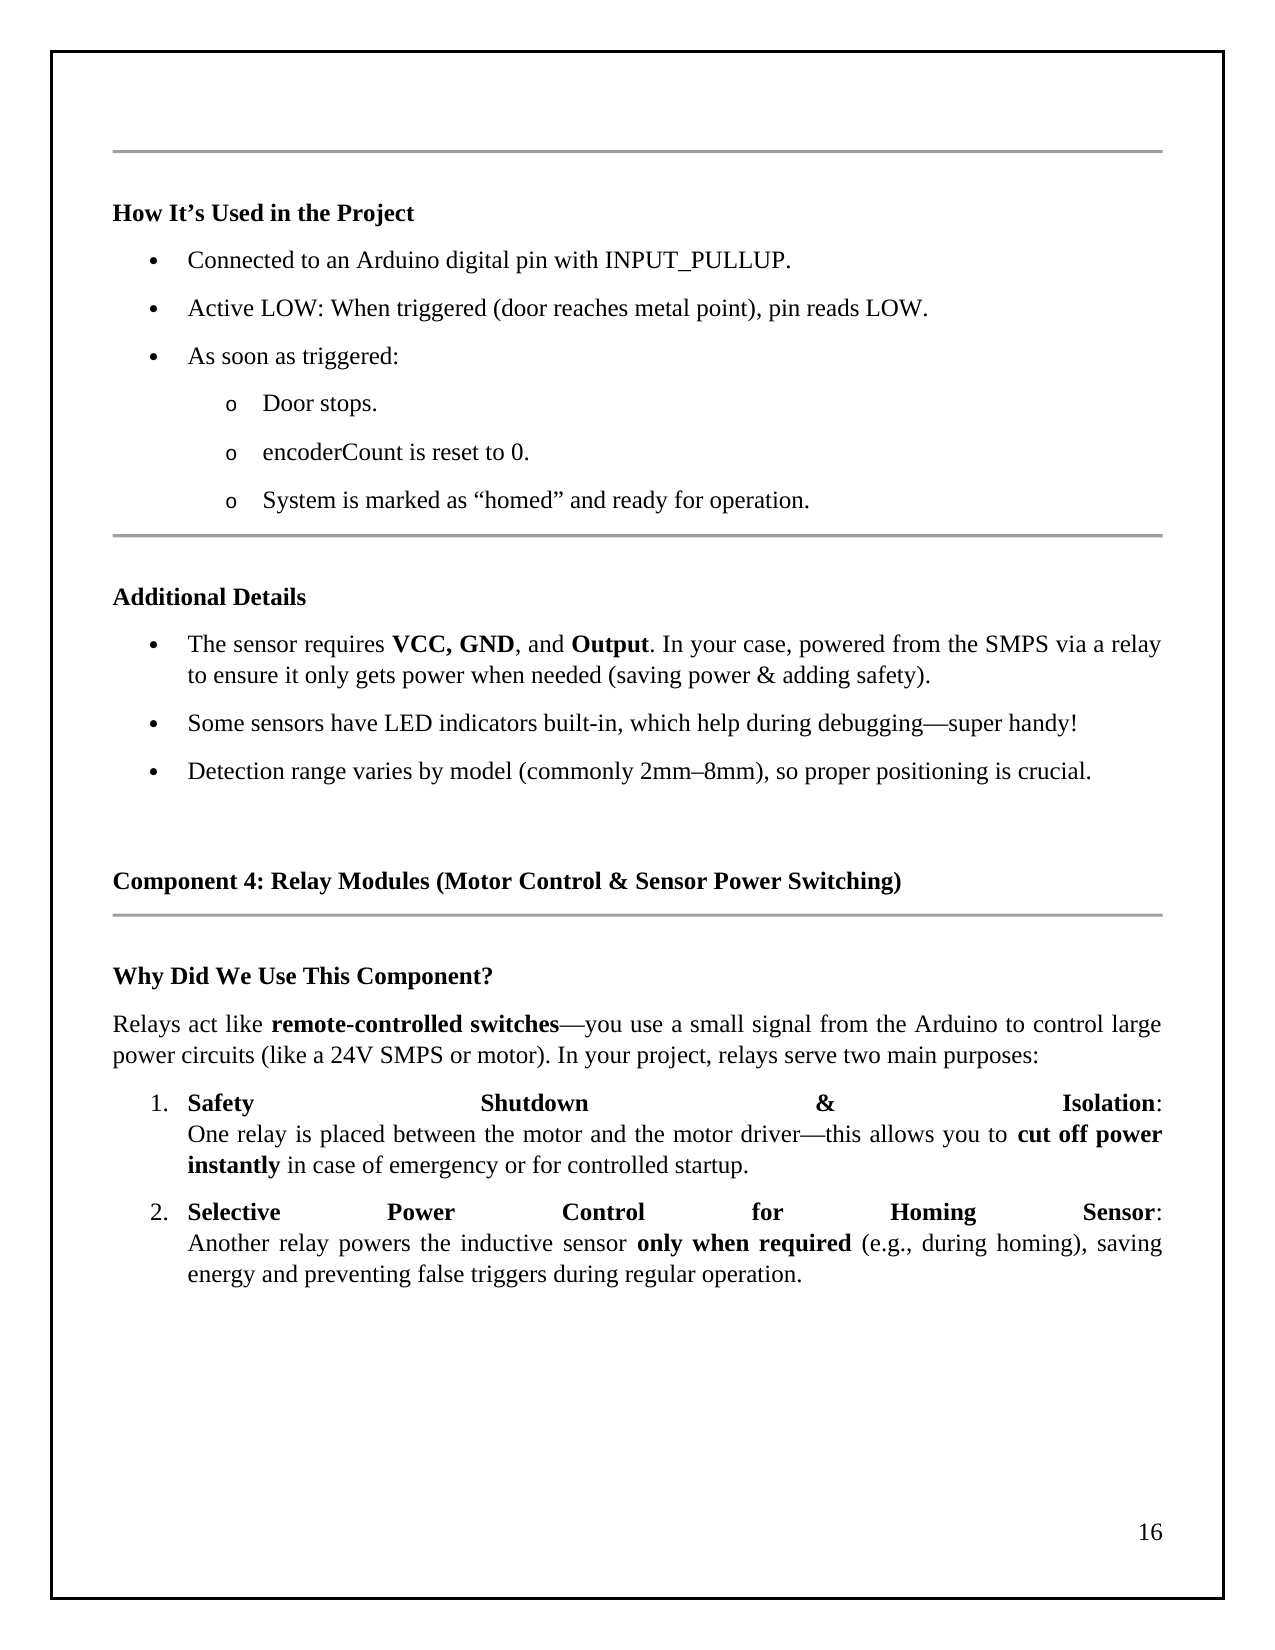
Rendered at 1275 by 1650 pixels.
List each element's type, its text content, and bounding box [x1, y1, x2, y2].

list encoderCount is reset to 0. [225, 437, 1162, 467]
text Additional Details [112, 582, 1162, 611]
text How It’s Used in the Project [112, 198, 1162, 226]
list Safety Shutdown & Isolation: One relay is placed between the motor and the motor driver—this allows you to cut off power instantly in case of emergency or for controlled startup. [150, 1088, 1162, 1178]
list Active LOW: When triggered (door reaches metal point), pin reads LOW. [150, 293, 1162, 322]
text Why Did We Use This Component? [112, 961, 1162, 990]
list Some sensors have LED indicators built-in, which help during debugging—super handy! [150, 708, 1162, 737]
list Door stops. [225, 388, 1162, 418]
text Relays act like remote-controlled switches—you use a small signal from the Arduino to control large power circuits (like a 24V SMPS or motor). In your project, relays serve two main purposes: [112, 1009, 1162, 1069]
list Selective Power Control for Homing Sensor: Another relay powers the inductive sensor only when required (e.g., during homing), saving energy and preventing false triggers during regular operation. [150, 1197, 1162, 1288]
list As soon as triggered: [150, 341, 1162, 369]
list Detection range varies by model (commonly 2mm–8mm), so proper positioning is crucial. [150, 756, 1162, 785]
list System is marked as “homed” and ready for operation. [225, 486, 1162, 515]
text Component 4: Relay Modules (Motor Control & Sensor Power Switching) [112, 804, 1162, 894]
list The sensor requires VCC, GND, and Output. In your case, powered from the SMPS via a relay to ensure it only gets power when needed (saving power & adding safety). [150, 629, 1162, 689]
list Connected to an Arduino digital pin with INPUT_PULLUP. [150, 245, 1162, 274]
